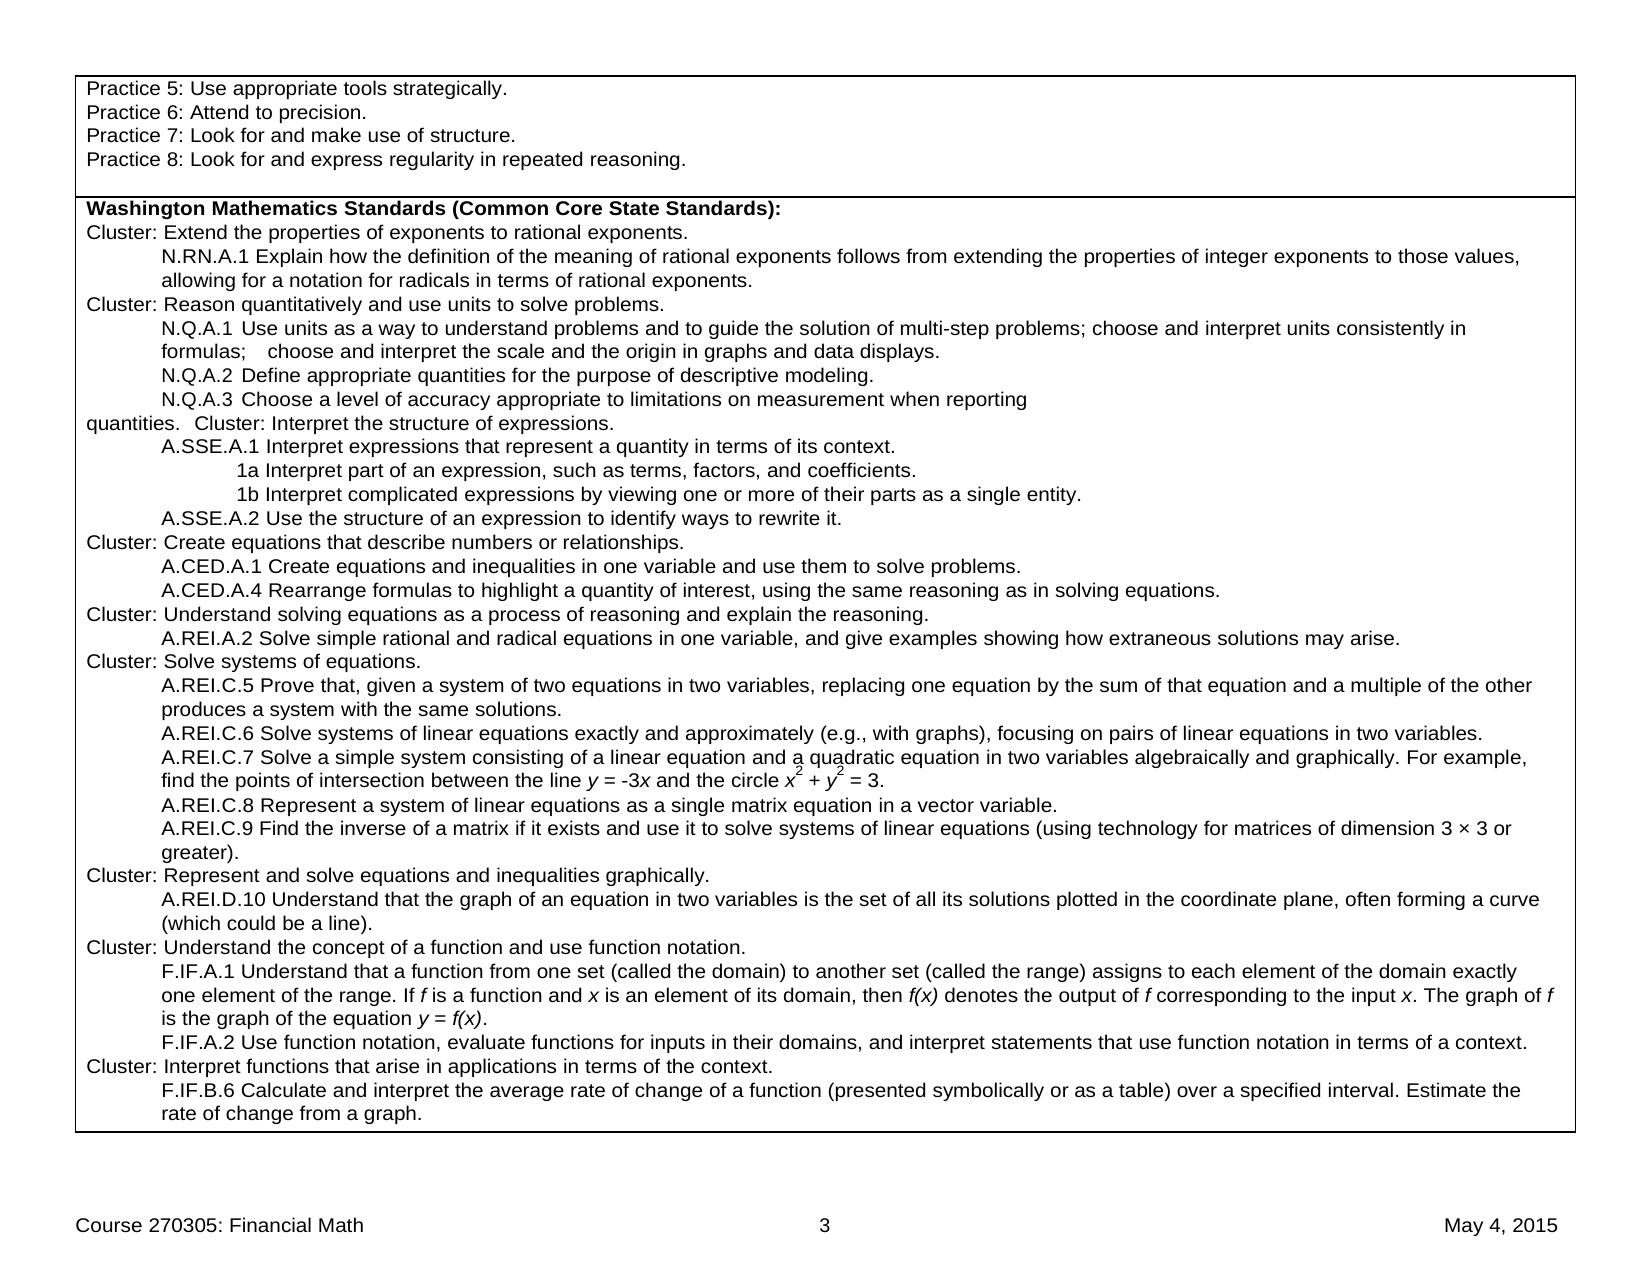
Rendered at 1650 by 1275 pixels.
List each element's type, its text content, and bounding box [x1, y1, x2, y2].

subtitle Washington Mathematics Standards (Common Core State Standards): [86, 197, 1587, 220]
text A.REI.C.5 Prove that, given a system of two equations in two variables, replacing one equation by the sum of that equation and a multiple of the other produces a system with the same solutions. [161, 674, 1550, 721]
text A.REI.D.10 Understand that the graph of an equation in two variables is the set of all its solutions plotted in the coordinate plane, often forming a curve (which could be a line). [161, 888, 1550, 935]
text A.REI.A.2 Solve simple rational and radical equations in one variable, and give examples showing how extraneous solutions may arise. [161, 626, 1587, 649]
text Practice 7: Look for and make use of structure. [86, 124, 1587, 147]
text F.IF.B.6 Calculate and interpret the average rate of change of a function (presented symbolically or as a table) over a specified interval. Estimate the rate of change from a graph. [161, 1078, 1535, 1125]
text Cluster: Reason quantitatively and use units to solve problems. [86, 292, 1587, 315]
list Choose a level of accuracy appropriate to limitations on measurement when reporting quantities. Cluster: Interpret the structure of expressions. [86, 388, 1127, 434]
text Cluster: Solve systems of equations. [86, 650, 1587, 673]
text A.SSE.A.1 Interpret expressions that represent a quantity in terms of its context. [161, 435, 1587, 458]
text A.REI.C.9 Find the inverse of a matrix if it exists and use it to solve systems of linear equations (using technology for matrices of dimension 3 × 3 or greater). [161, 817, 1550, 863]
text F.IF.A.2 Use function notation, evaluate functions for inputs in their domains, and interpret statements that use function notation in terms of a context. [161, 1031, 1587, 1054]
text Cluster: Understand the concept of a function and use function notation. [86, 936, 1587, 958]
text A.CED.A.4 Rearrange formulas to highlight a quantity of interest, using the same reasoning as in solving equations. [161, 578, 1587, 601]
text F.IF.A.1 Understand that a function from one set (called the domain) to another set (called the range) assigns to each element of the domain exactly one element of the range. If f is a function and x is an element of its domain, then f(x) denotes the output of f corresponding to the input x. The graph of f is the graph of the equation y = f(x). [161, 960, 1560, 1030]
text A.REI.C.8 Represent a system of linear equations as a single matrix equation in a vector variable. [161, 793, 1587, 816]
text 1b Interpret complicated expressions by viewing one or more of their parts as a single entity. [236, 483, 1587, 506]
text Practice 5: Use appropriate tools strategically. Practice 6: Attend to precision. [86, 77, 575, 123]
text Practice 8: Look for and express regularity in repeated reasoning. [86, 148, 1587, 171]
text A.REI.C.6 Solve systems of linear equations exactly and approximately (e.g., with graphs), focusing on pairs of linear equations in two variables. A.REI.C.7 Solve a simple system consisting of a linear equation and a quadratic equation in two variables algebraically and graphically. For example, [161, 722, 1550, 768]
text Cluster: Represent and solve equations and inequalities graphically. [86, 864, 1587, 887]
text Cluster: Create equations that describe numbers or relationships. [86, 531, 1587, 554]
text A.CED.A.1 Create equations and inequalities in one variable and use them to solve problems. [161, 554, 1587, 577]
text Cluster: Interpret functions that arise in applications in terms of the context. [86, 1055, 1587, 1078]
list Define appropriate quantities for the purpose of descriptive modeling. [161, 364, 1587, 387]
list Use units as a way to understand problems and to guide the solution of multi-step problems; choose and interpret units consistently in formulas; choose and interpret the scale and the origin in graphs and data displays. [161, 316, 1550, 363]
text A.SSE.A.2 Use the structure of an expression to identify ways to rewrite it. [161, 507, 1587, 530]
text Cluster: Extend the properties of exponents to rational exponents. [86, 221, 1587, 244]
text Cluster: Understand solving equations as a process of reasoning and explain the reasoning. [86, 602, 1587, 625]
text find the points of intersection between the line y = -3x and the circle x2 + y2 = 3. [161, 769, 1587, 792]
text 1a Interpret part of an expression, such as terms, factors, and coefficients. [236, 459, 1587, 482]
text N.RN.A.1 Explain how the definition of the meaning of rational exponents follows from extending the properties of integer exponents to those values, allowing for a notation for radicals in terms of rational exponents. [161, 245, 1550, 291]
